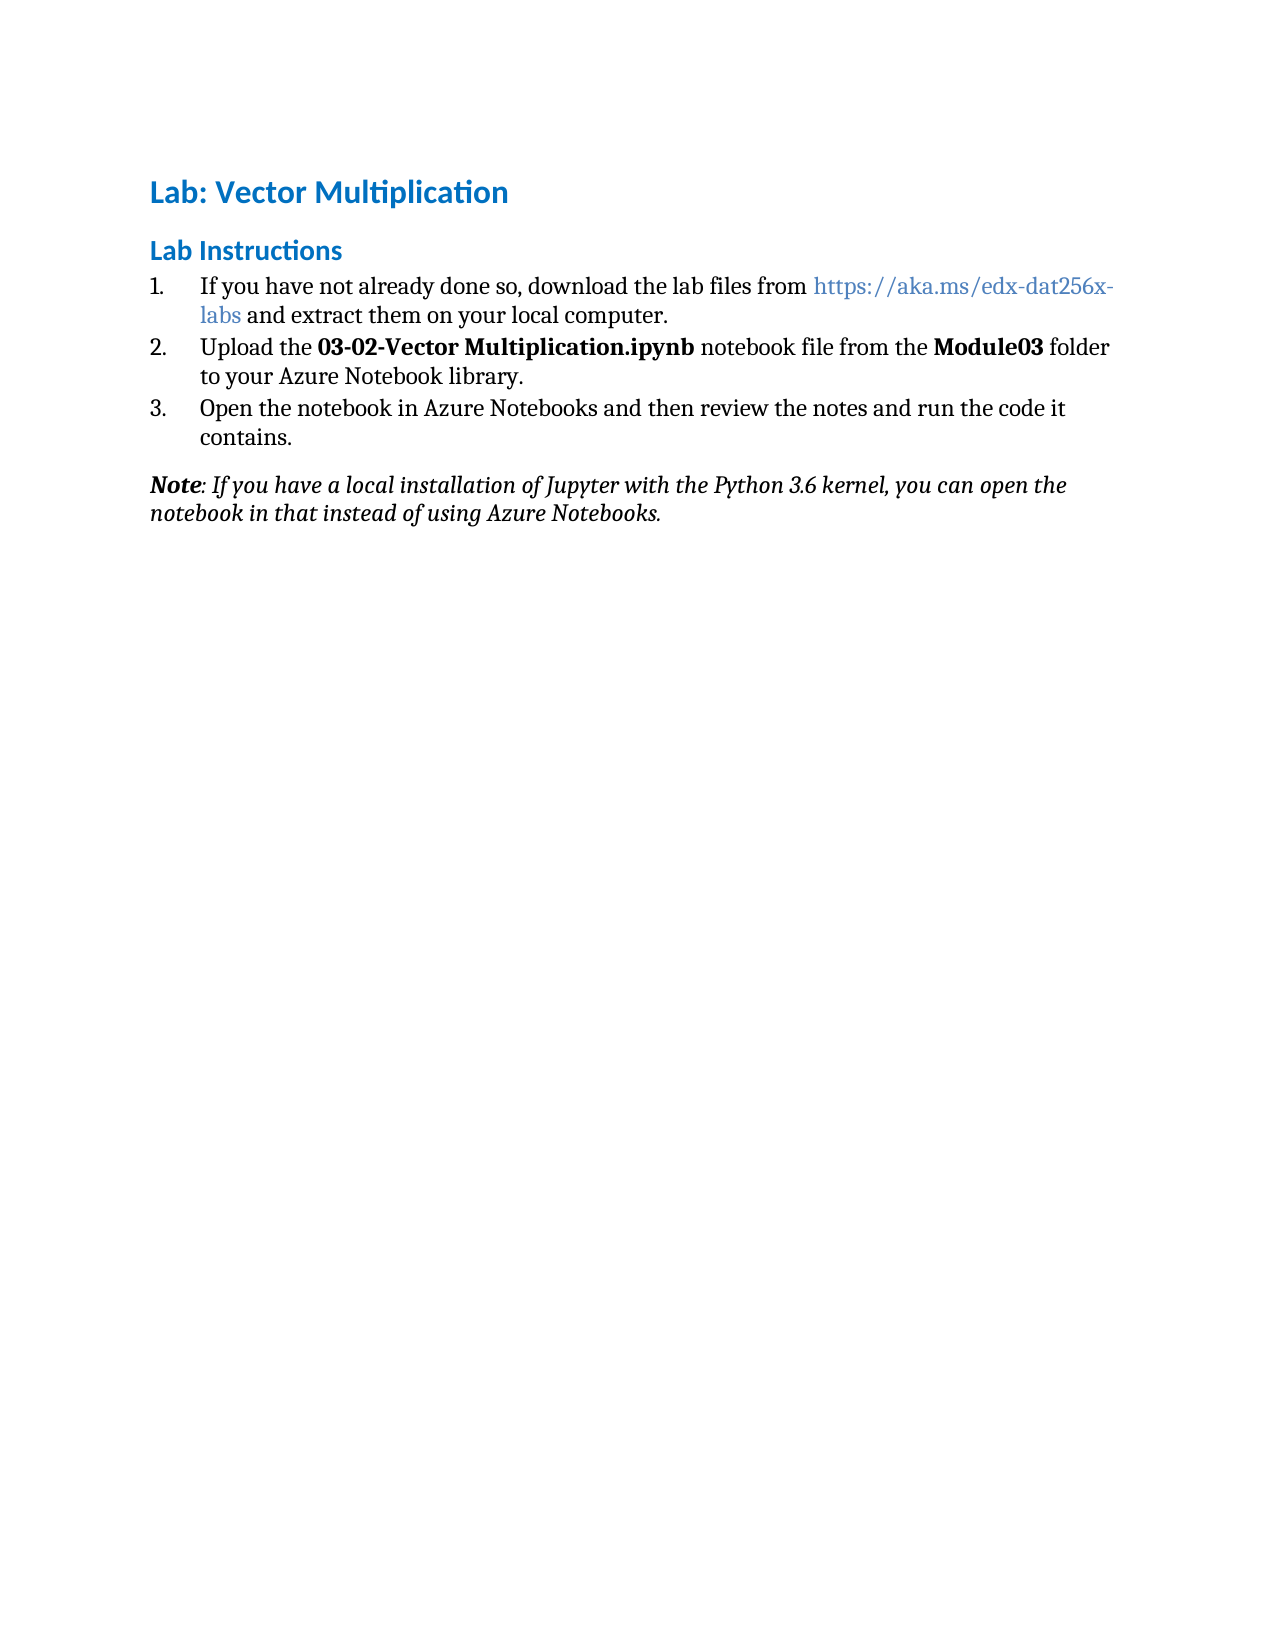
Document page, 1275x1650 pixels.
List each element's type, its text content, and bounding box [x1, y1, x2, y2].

list Open the notebook in Azure Notebooks and then review the notes and run the code it contains. [150, 394, 1125, 452]
list Upload the 03-02-Vector Multiplication.ipynb notebook file from the Module03 folder to your Azure Notebook library. [150, 333, 1125, 391]
text Note: If you have a local installation of Jupyter with the Python 3.6 kernel, you can open the notebook in that instead of using Azure Notebooks. [150, 471, 1125, 528]
subtitle Lab Instructions [150, 232, 1125, 268]
subtitle Lab: Vector Multiplication [150, 171, 1125, 212]
list If you have not already done so, download the lab files from https://aka.ms/edx-dat256x-labs and extract them on your local computer. [150, 272, 1125, 329]
